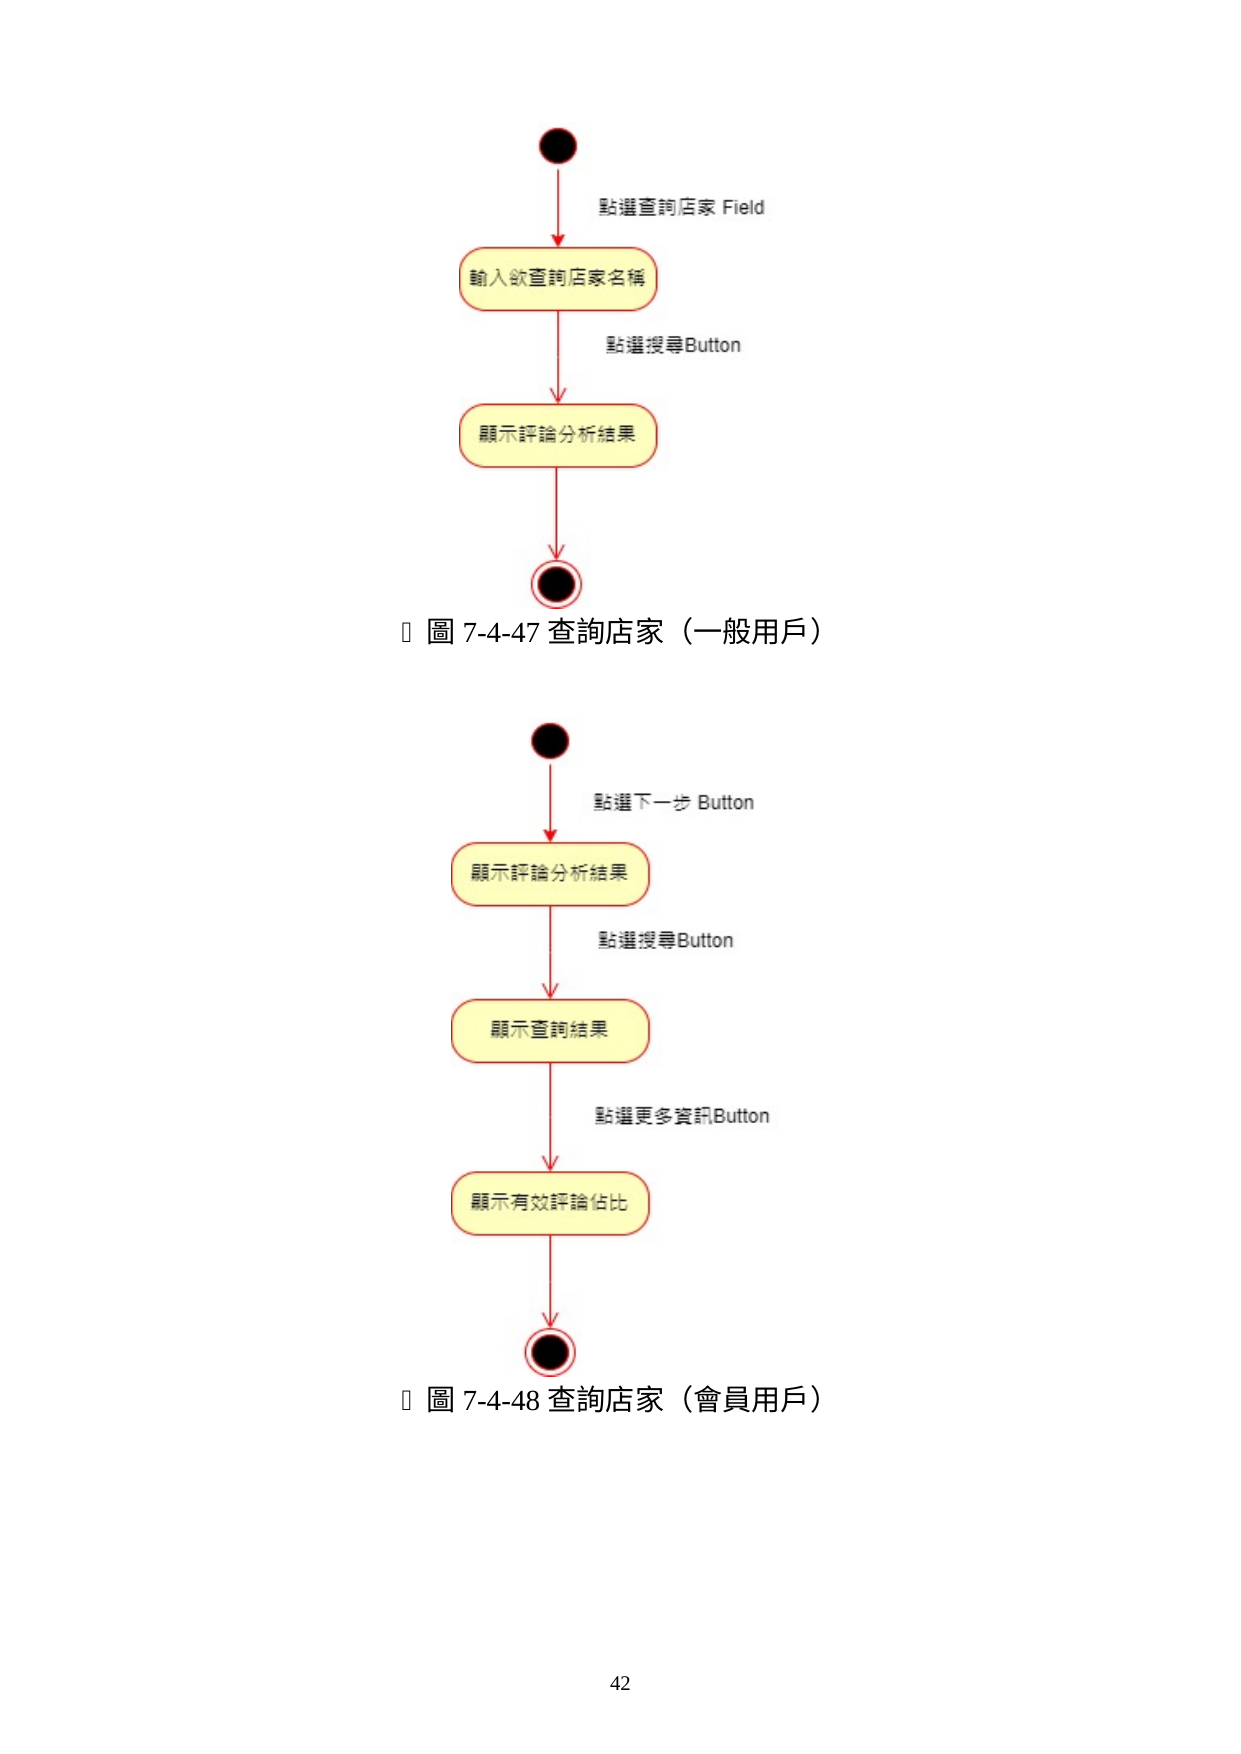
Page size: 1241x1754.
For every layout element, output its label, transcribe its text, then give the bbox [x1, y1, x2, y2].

picture [451, 717, 790, 1377]
picture [459, 122, 781, 609]
